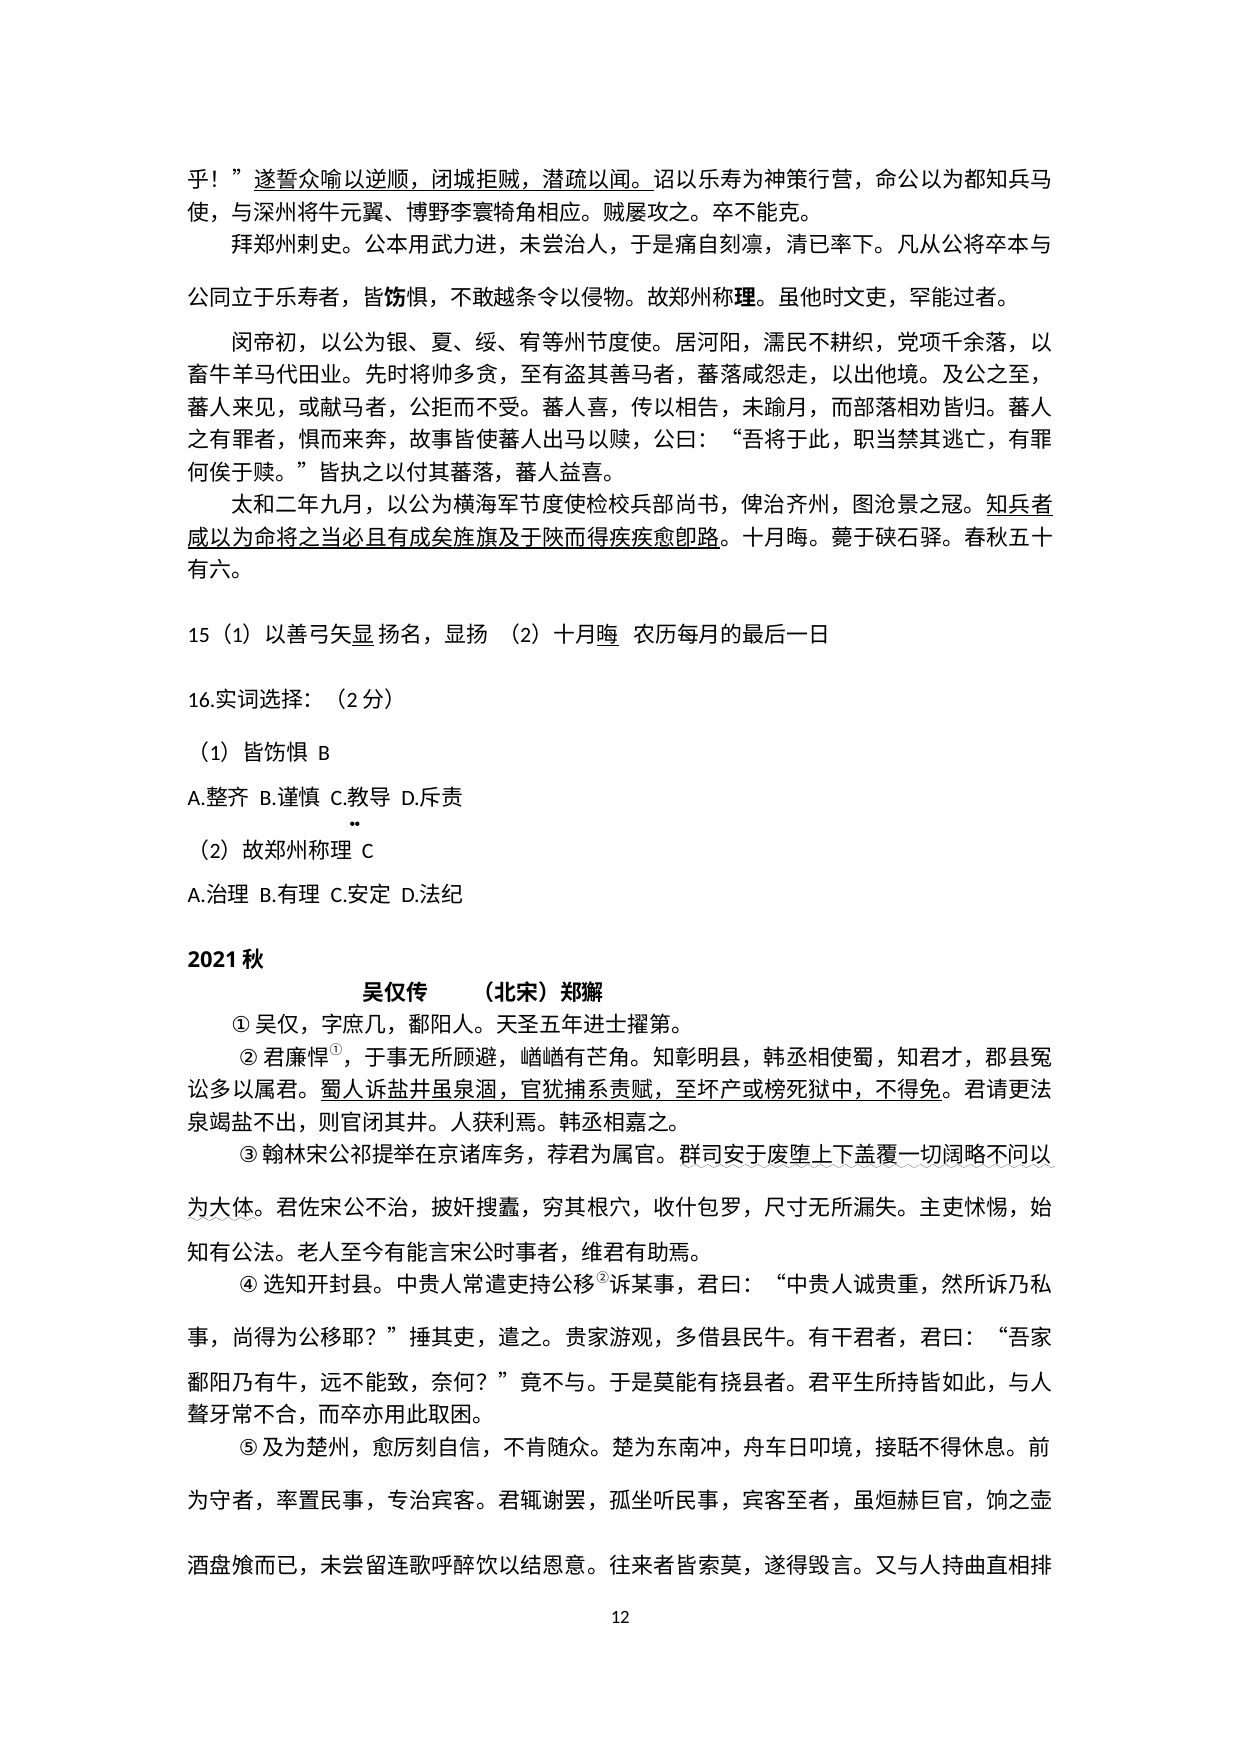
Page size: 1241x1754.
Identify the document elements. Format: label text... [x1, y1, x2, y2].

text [187, 162, 1053, 227]
list 皆饬惧 B [187, 714, 1053, 779]
text 拜郑州剌史。公本用武力进，未尝治人，于是痛自刻凛，清已率下。凡从公将卒本与公同立于乐寿者，皆饬惧，不敢越条令以侵物。故郑州称理。虽他时文吏，罕能过者。 [187, 227, 1053, 324]
text 2021秋 [187, 942, 1053, 974]
text 吴仅传 （北宋）郑獬 [187, 974, 1053, 1007]
text 闵帝初，以公为银、夏、绥、宥等州节度使。居河阳，濡民不耕织，党项千余落，以畜牛羊马代田业。先时将帅多贪，至有盗其善马者，蕃落咸怨走，以出他境。及公之至，蕃人来见，或献马者，公拒而不受。蕃人喜，传以相告，未踰月，而部落相劝皆归。蕃人之有罪者，惧而来奔，故事皆使蕃人出马以赎，公曰：“吾将于此，职当禁其逃亡，有罪何俟于赎。”皆执之以付其蕃落，蕃人益喜。 [187, 324, 1053, 487]
text ②君廉悍①，于事无所顾避，崷崷有芒角。知彰明县，韩丞相使蜀，知君才，郡县冤讼多以属君。蜀人诉盐井虽泉涸，官犹捕系责赋，至坏产或榜死狱中，不得免。君请更法，泉竭盐不出，则官闭其井。人获利焉。韩丞相嘉之。 [187, 1039, 1053, 1137]
text 16.实词选择：（2分） [187, 682, 1053, 714]
text ④选知开封县。中贵人常遣吏持公移②诉某事，君曰：“中贵人诚贵重，然所诉乃私事，尚得为公移耶？”捶其吏，遣之。贵家游观，多借县民牛。有干君者，君曰：“吾家鄱阳乃有牛，远不能致，奈何？”竟不与。于是莫能有挠县者。君平生所持皆如此，与人聱牙常不合，而卒亦用此取困。 [187, 1267, 1053, 1429]
text 15（1）以善弓矢显 扬名，显扬 （2）十月晦 农历每月的最后一日 [187, 617, 1053, 649]
text 太和二年九月，以公为横海军节度使检校兵部尚书，俾治齐州，图沧景之冦。知兵者咸以为命将之当必且有成矣旌旗及于陜而得疾疾愈卽路。十月晦。薨于硖石驿。春秋五十有六。 [187, 487, 1053, 584]
text ③翰林宋公祁提举在京诸库务，荐君为属官。群司安于废堕上下盖覆一切阔略不问以为大体。君佐宋公不治，披奸搜蠹，穷其根穴，收什包罗，尺寸无所漏失。主吏怵惕，始知有公法。老人至今有能言宋公时事者，维君有助焉。 [187, 1137, 1053, 1267]
text ①吴仅，字庶几，鄱阳人。天圣五年进士擢第。 [187, 1007, 1053, 1039]
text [187, 1429, 1053, 1592]
text A.整齐 B.谨慎 C.教导 D.斥责 [187, 779, 1053, 812]
text A.治理 B.有理 C.安定 D.法纪 [187, 877, 1053, 909]
text （2）故郑州称理 C [187, 812, 1053, 877]
